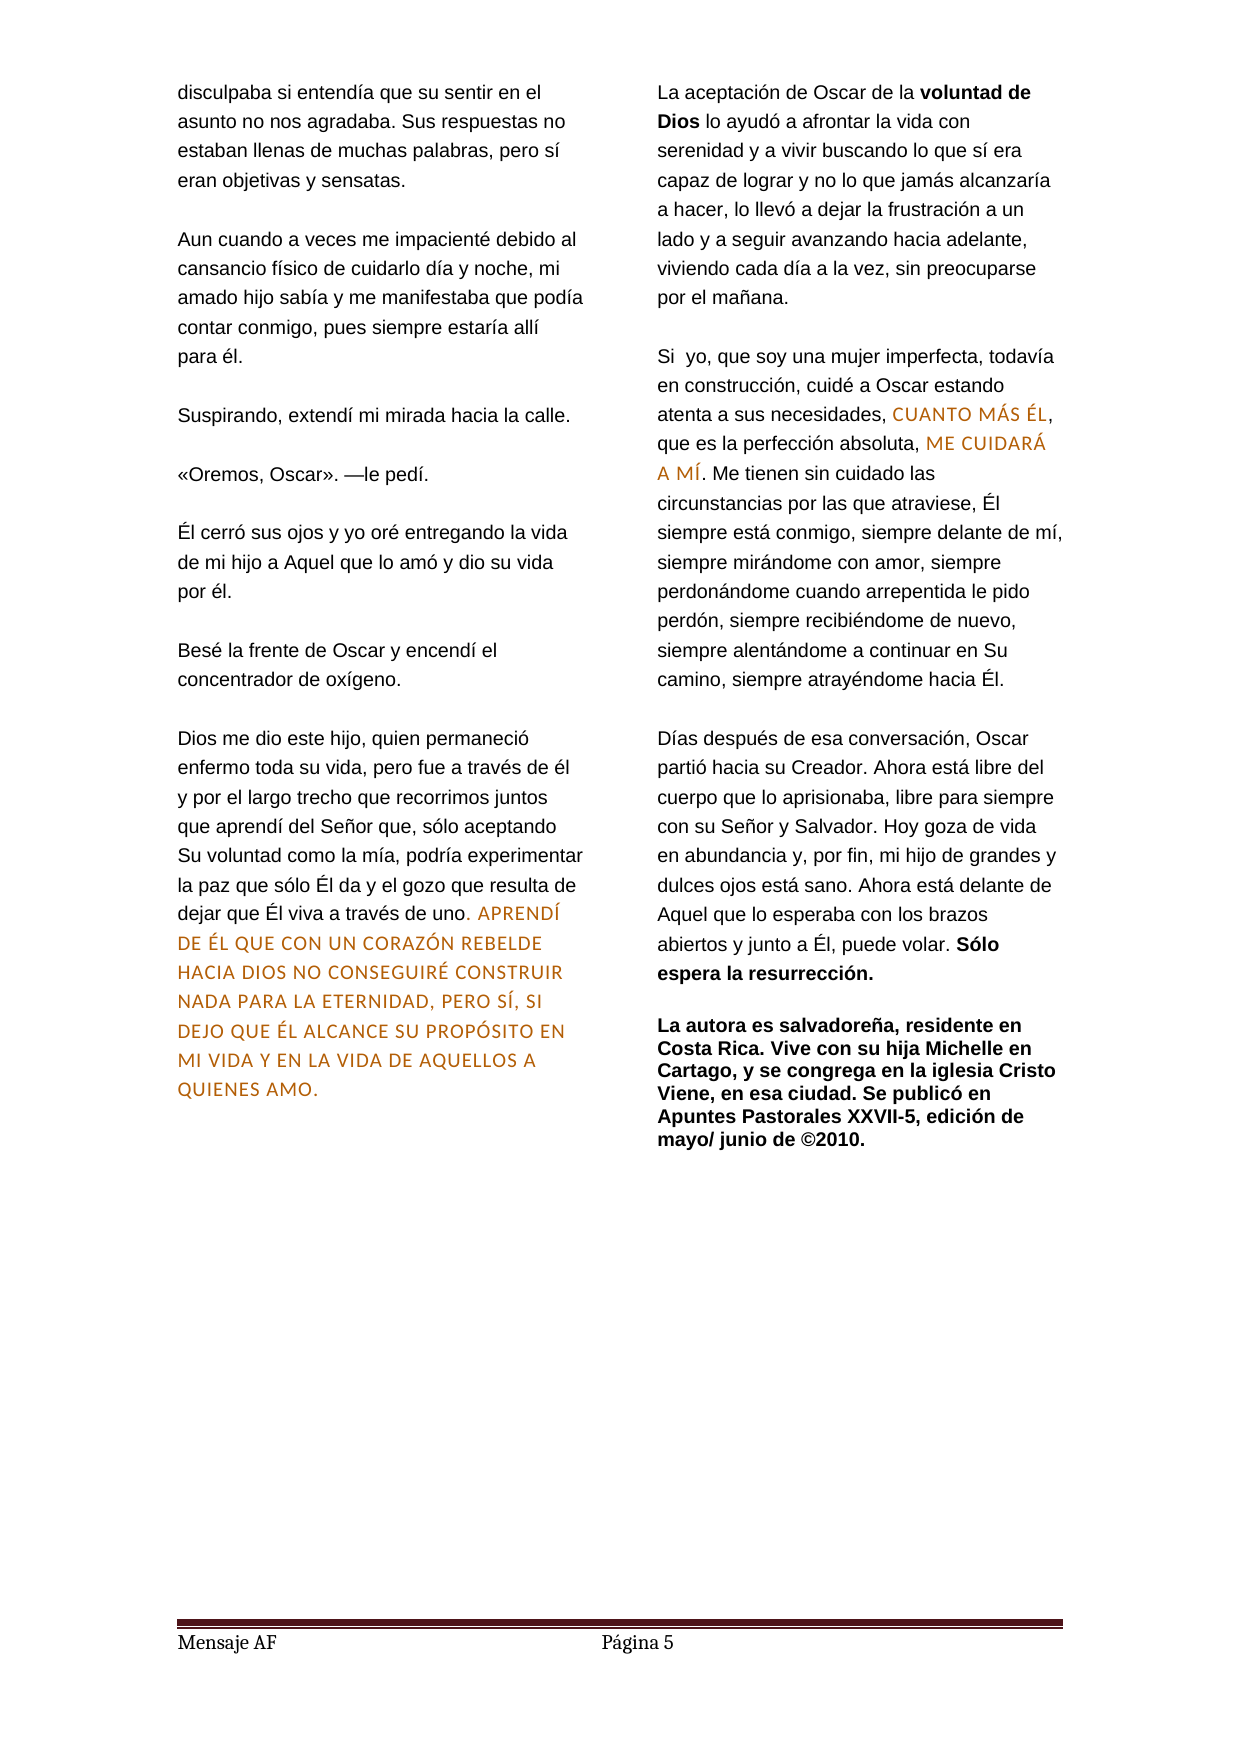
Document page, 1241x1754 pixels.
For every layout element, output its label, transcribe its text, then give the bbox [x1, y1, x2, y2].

text Si yo, que soy una mujer imperfecta, todavía en construcción, cuidé a Oscar estando atenta a sus necesidades, cuanto más Él, que es la perfección absoluta, me cuidará a mí. Me tienen sin cuidado las circunstancias por las que atraviese, Él siempre está conmigo, siempre delante de mí, siempre mirándome con amor, siempre perdonándome cuando arrepentida le pido perdón, siempre recibiéndome de nuevo, siempre alentándome a continuar en Su camino, siempre atrayéndome hacia Él. Días después de esa conversación, Oscar partió hacia su Creador. Ahora está libre del cuerpo que lo aprisionaba, libre para siempre con su Señor y Salvador. Hoy goza de vida en abundancia y, por fin, mi hijo de grandes y dulces ojos está sano. Ahora está delante de Aquel que lo esperaba con los brazos abiertos y junto a Él, puede volar. Sólo espera la resurrección. [657, 309, 1063, 984]
text La autora es salvadoreña, residente en Costa Rica. Vive con su hija Michelle en Cartago, y se congrega en la iglesia Cristo Viene, en esa ciudad. Se publicó en Apuntes Pastorales XXVII-5, edición de mayo/ junio de ©2010. [657, 1014, 1063, 1150]
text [177, 74, 583, 1131]
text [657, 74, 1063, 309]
